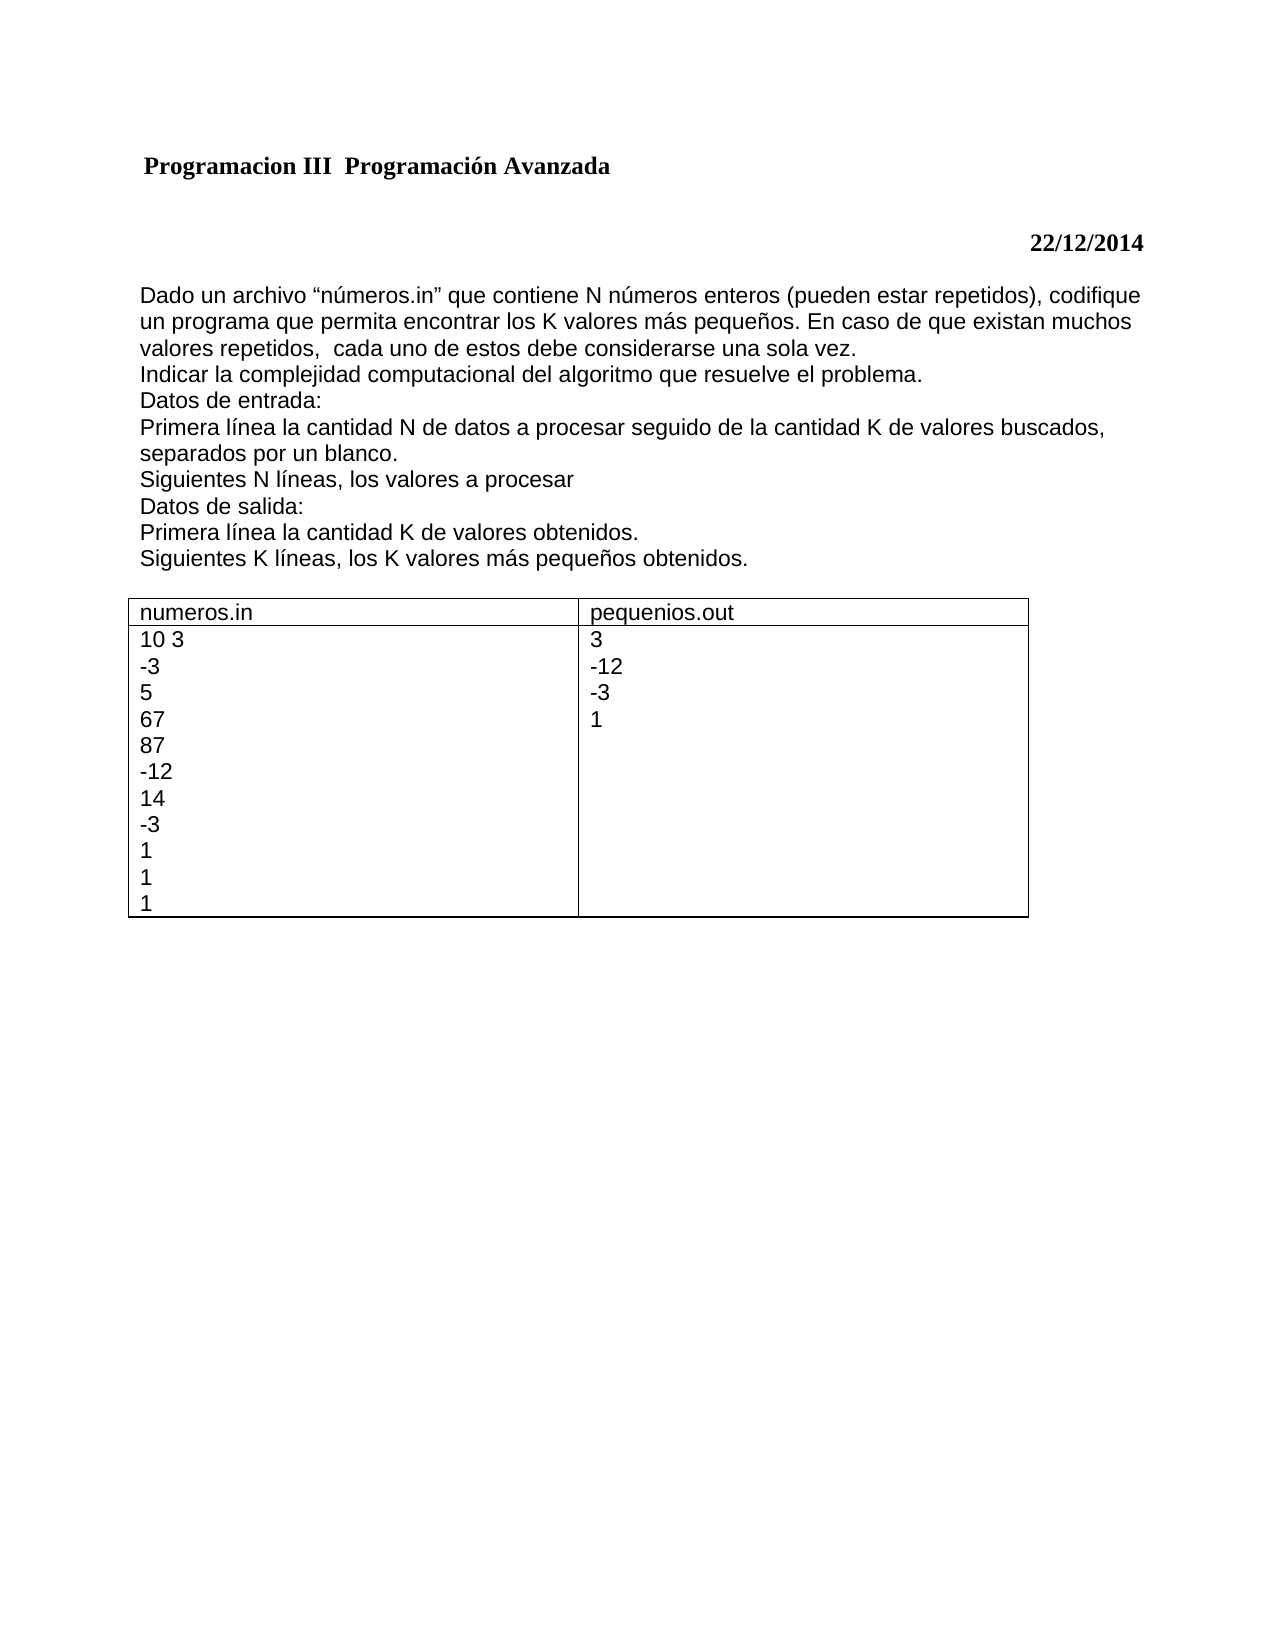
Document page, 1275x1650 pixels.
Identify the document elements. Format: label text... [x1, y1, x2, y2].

text Primera línea la cantidad N de datos a procesar seguido de la cantidad K de valores buscados, separados por un blanco. [139, 413, 1162, 466]
table_header numeros.in [129, 599, 578, 625]
text Primera línea la cantidad K de valores obtenidos. [139, 519, 1162, 545]
text Datos de salida: [139, 493, 1162, 519]
text Indicar la complejidad computacional del algoritmo que resuelve el problema. [139, 361, 1162, 387]
text 22/12/2014 [144, 231, 1164, 256]
table_cell 10 3 -3 5 67 87 -12 14 -3 1 1 1 [129, 626, 578, 916]
text Programacion III ­ Programación Avanzada [144, 154, 1164, 180]
table_header pequenios.out [579, 599, 1028, 625]
text Siguientes K líneas, los K valores más pequeños obtenidos. [139, 545, 1162, 572]
table_cell 3 -12 -3 1 [579, 626, 1028, 916]
text Dado un archivo “números.in” que contiene N números enteros (pueden estar repetidos), codifique un programa que permita encontrar los K valores más pequeños. En caso de que existan muchos valores repetidos, cada uno de estos debe considerarse una sola vez. [139, 282, 1162, 361]
text Datos de entrada: [139, 387, 1162, 413]
text Siguientes N líneas, los valores a procesar [139, 466, 1162, 493]
